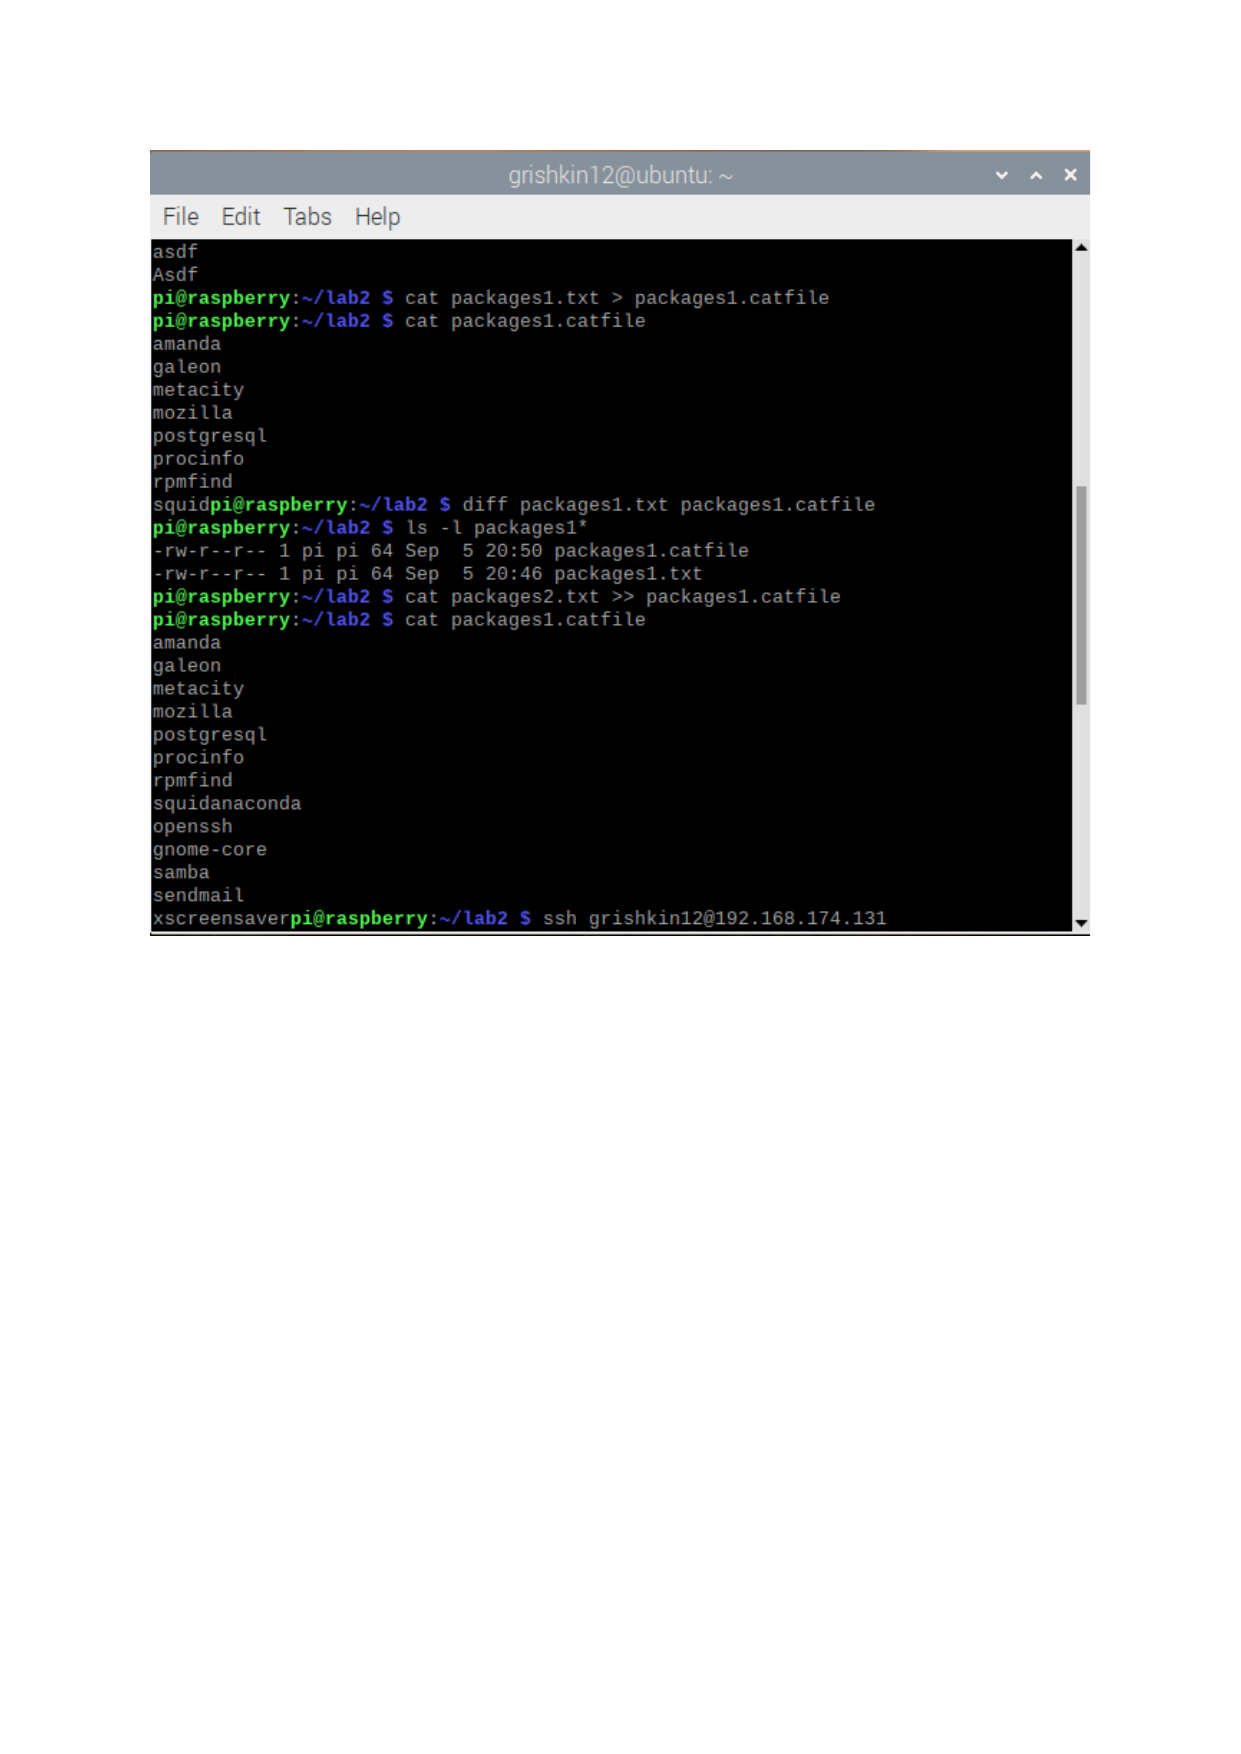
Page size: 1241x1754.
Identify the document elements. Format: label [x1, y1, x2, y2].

picture [150, 150, 1091, 936]
